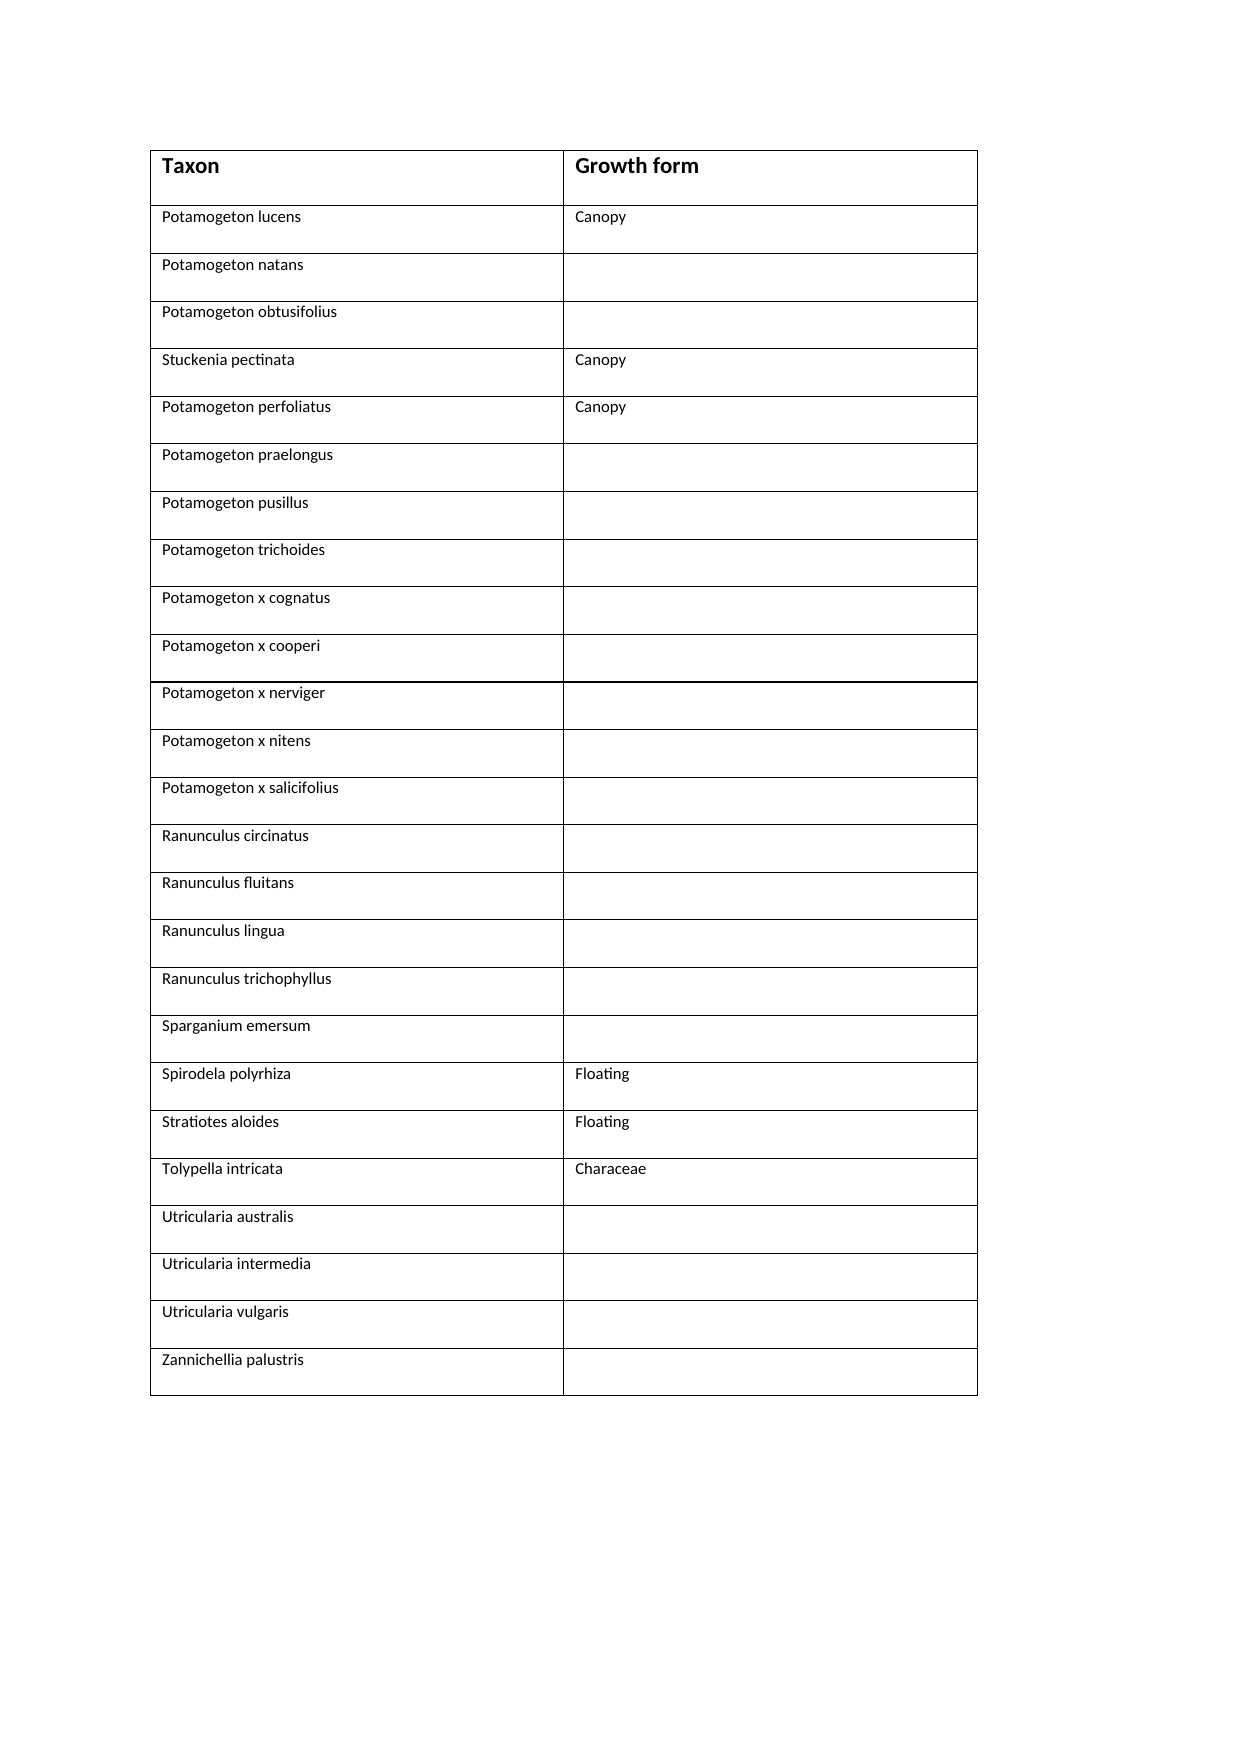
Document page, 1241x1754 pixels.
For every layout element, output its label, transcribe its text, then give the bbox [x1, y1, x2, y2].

table_cell [564, 1301, 977, 1348]
table_cell Ranunculus trichophyllus [151, 968, 563, 1014]
table_cell Potamogeton x salicifolius [151, 778, 563, 824]
table_cell Stratiotes aloides [151, 1111, 563, 1157]
table_cell Potamogeton pusillus [151, 492, 563, 538]
table_cell Potamogeton x nerviger [151, 683, 563, 729]
table_cell [564, 1349, 977, 1395]
table_cell [564, 683, 977, 729]
table_header Taxon [151, 151, 563, 205]
table_cell [564, 444, 977, 491]
table_cell Zannichellia palustris [151, 1349, 563, 1395]
table_cell Canopy [564, 397, 977, 443]
table_cell Characeae [564, 1159, 977, 1205]
table_cell Potamogeton perfoliatus [151, 397, 563, 443]
table_cell Spirodela polyrhiza [151, 1063, 563, 1110]
table_cell [564, 825, 977, 872]
table_cell [564, 254, 977, 301]
table_cell [564, 587, 977, 634]
table_cell Floating [564, 1111, 977, 1157]
table_cell [564, 302, 977, 348]
table_cell Tolypella intricata [151, 1159, 563, 1205]
table_cell Potamogeton x cognatus [151, 587, 563, 634]
table_cell Potamogeton praelongus [151, 444, 563, 491]
table_cell [564, 920, 977, 967]
table_cell Potamogeton obtusifolius [151, 302, 563, 348]
table_cell Sparganium emersum [151, 1016, 563, 1062]
table_cell Floating [564, 1063, 977, 1110]
table_cell [564, 492, 977, 538]
table_cell [564, 730, 977, 777]
table_cell [564, 873, 977, 919]
table_cell [564, 968, 977, 1014]
table_cell Potamogeton lucens [151, 206, 563, 253]
table_header Growth form [564, 151, 977, 205]
table_cell Utricularia intermedia [151, 1254, 563, 1300]
table_cell [564, 778, 977, 824]
table_cell [564, 540, 977, 586]
table_cell Canopy [564, 206, 977, 253]
table_cell [564, 1016, 977, 1062]
table_cell Ranunculus lingua [151, 920, 563, 967]
table_cell Canopy [564, 349, 977, 396]
table_cell [564, 1206, 977, 1253]
table_cell [564, 1254, 977, 1300]
table_cell Ranunculus fluitans [151, 873, 563, 919]
table_cell Utricularia vulgaris [151, 1301, 563, 1348]
table_cell Utricularia australis [151, 1206, 563, 1253]
table_cell Potamogeton x cooperi [151, 635, 563, 681]
table_cell Ranunculus circinatus [151, 825, 563, 872]
table_cell [564, 635, 977, 681]
table_cell Potamogeton x nitens [151, 730, 563, 777]
table_cell Potamogeton trichoides [151, 540, 563, 586]
table_cell Stuckenia pectinata [151, 349, 563, 396]
table_cell Potamogeton natans [151, 254, 563, 301]
